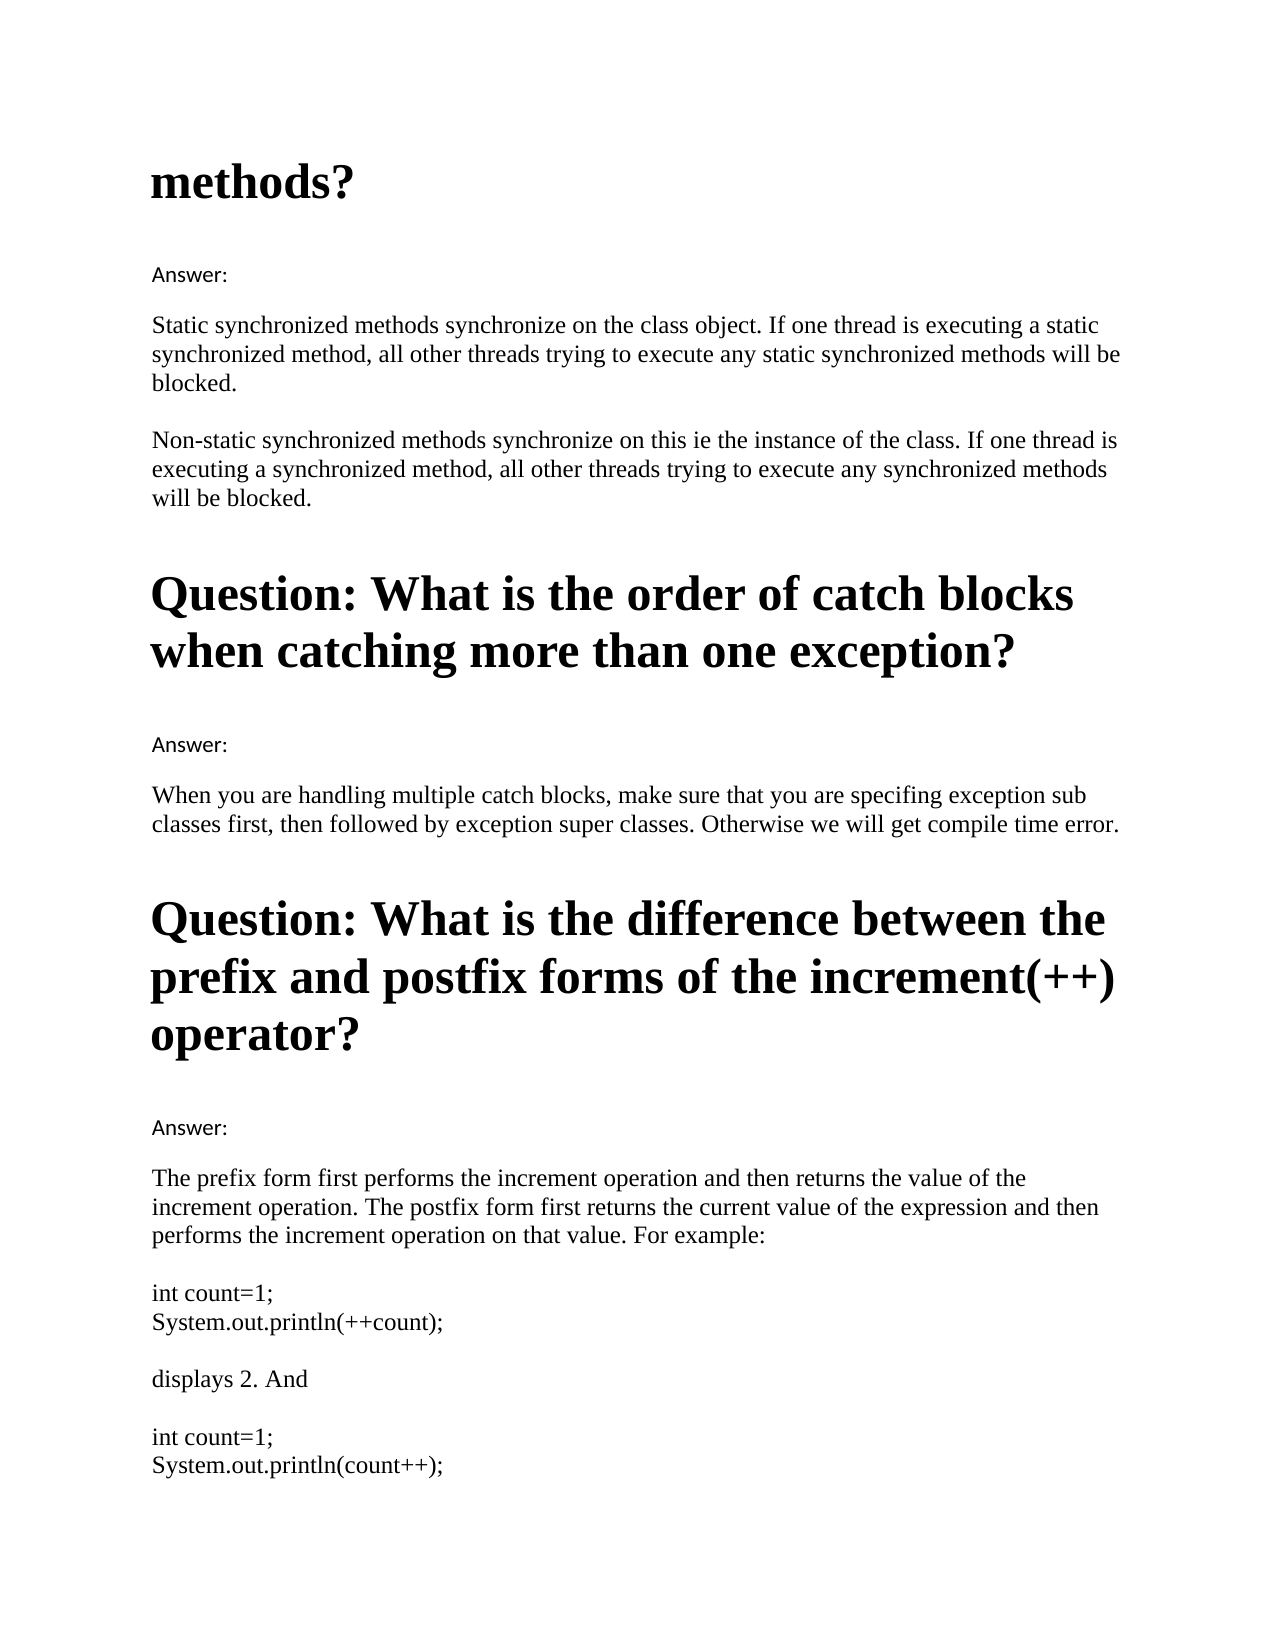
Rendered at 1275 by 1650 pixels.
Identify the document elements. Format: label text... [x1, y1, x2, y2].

table_cell [149, 1063, 1133, 1482]
table_cell [149, 680, 1133, 841]
table_cell [149, 211, 1133, 515]
table_header Question: What is the order of catch blocks when catching more than one exception? [149, 562, 1133, 680]
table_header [149, 150, 1133, 211]
table_header Question: What is the difference between the prefix and postfix forms of the increment(++) operator? [149, 888, 1133, 1063]
